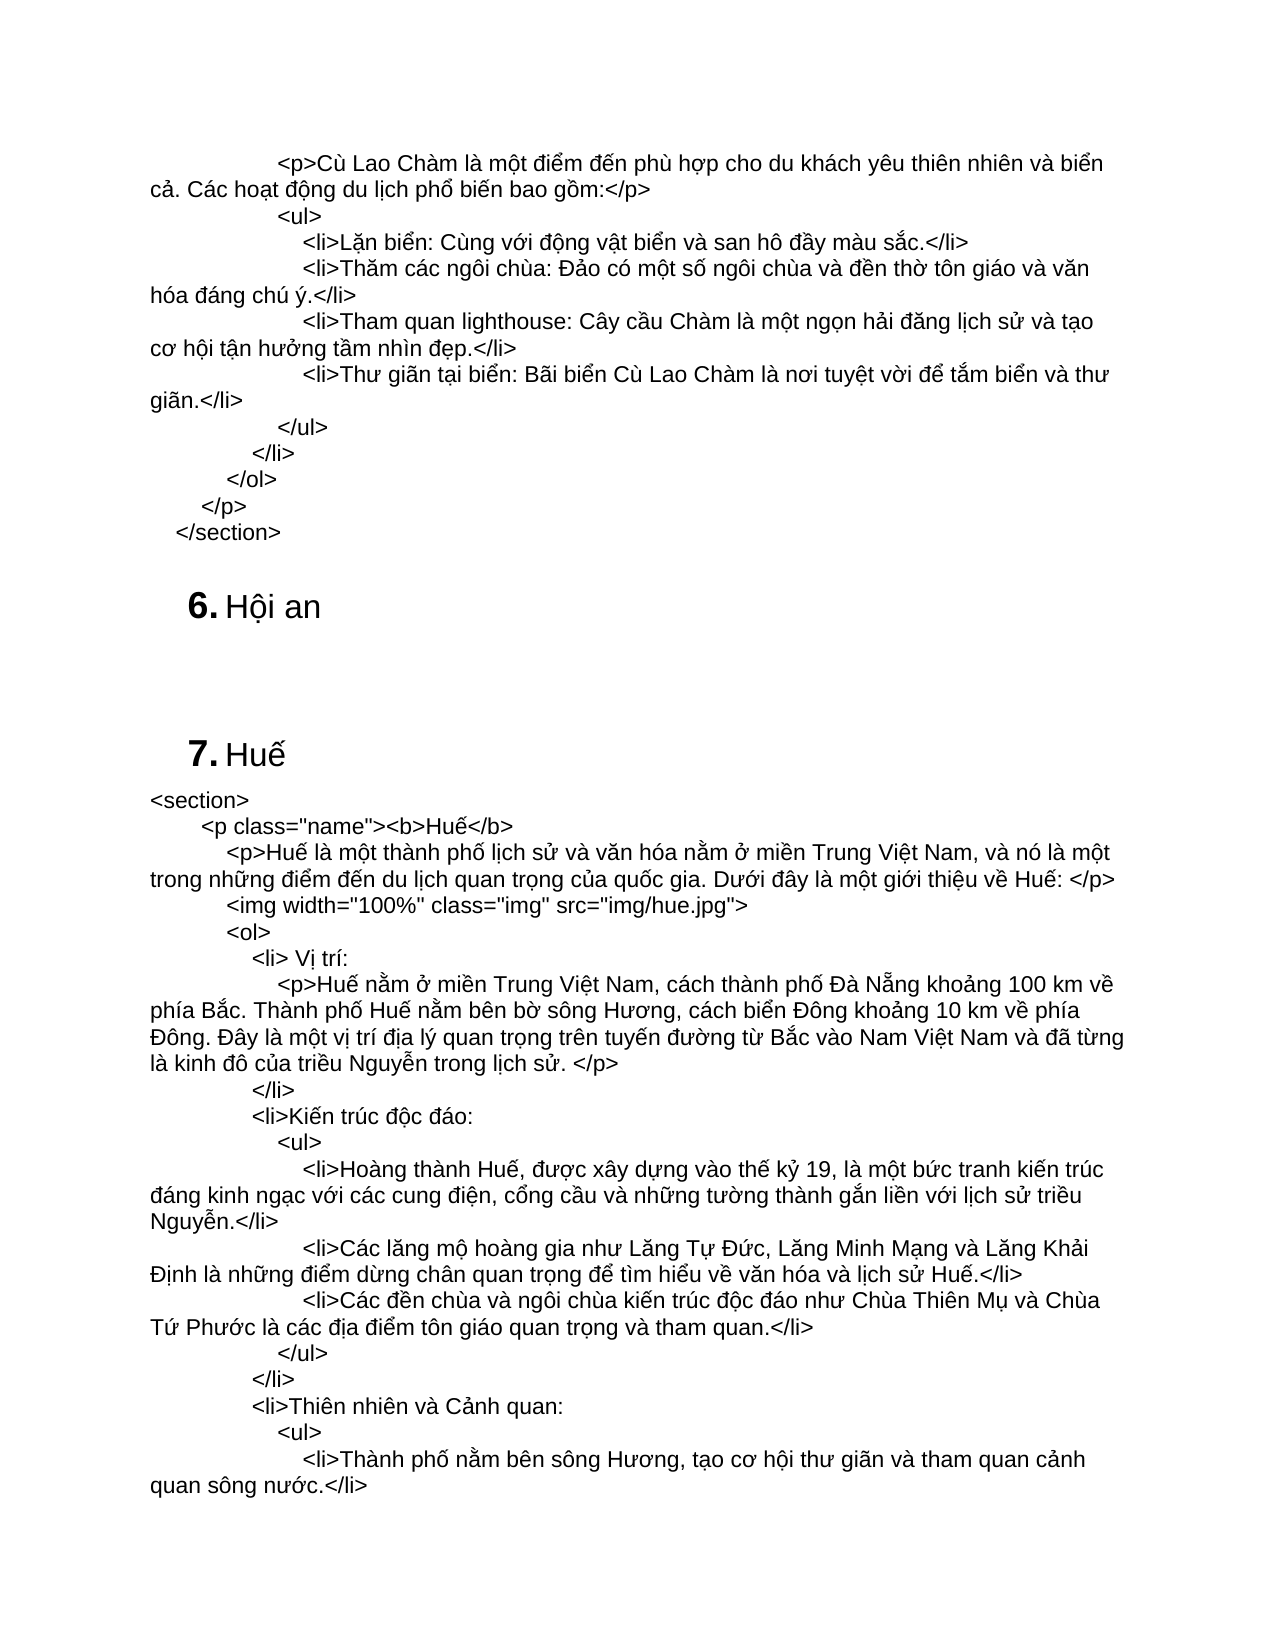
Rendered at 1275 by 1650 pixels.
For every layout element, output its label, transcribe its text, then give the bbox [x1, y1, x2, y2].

text <li>Các lăng mộ hoàng gia như Lăng Tự Đức, Lăng Minh Mạng và Lăng Khải Định là những điểm dừng chân quan trọng để tìm hiểu về văn hóa và lịch sử Huế.</li> [150, 1235, 1125, 1287]
text </li> [150, 1077, 1125, 1103]
text <li>Thành phố nằm bên sông Hương, tạo cơ hội thư giãn và tham quan cảnh quan sông nước.</li> [150, 1446, 1125, 1498]
text <li>Lặn biển: Cùng với động vật biển và san hô đầy màu sắc.</li> [150, 229, 1125, 255]
text <p class="name"><b>Huế</b> [150, 813, 1125, 839]
text <li>Thăm các ngôi chùa: Đảo có một số ngôi chùa và đền thờ tôn giáo và văn hóa đáng chú ý.</li> [150, 255, 1125, 308]
text <li>Thiên nhiên và Cảnh quan: [150, 1393, 1125, 1419]
text <section> [150, 787, 1125, 813]
text <ol> [150, 918, 1125, 945]
text <li>Tham quan lighthouse: Cây cầu Chàm là một ngọn hải đăng lịch sử và tạo cơ hội tận hưởng tầm nhìn đẹp.</li> [150, 308, 1125, 361]
text <li>Kiến trúc độc đáo: [150, 1103, 1125, 1129]
text <li>Hoàng thành Huế, được xây dựng vào thế kỷ 19, là một bức tranh kiến trúc đáng kinh ngạc với các cung điện, cổng cầu và những tường thành gắn liền với lịch sử triều Nguyễn.</li> [150, 1156, 1125, 1235]
text <ul> [150, 1419, 1125, 1446]
text <ul> [150, 1129, 1125, 1156]
text <ul> [150, 203, 1125, 229]
text <img width="100%" class="img" src="img/hue.jpg"> [150, 892, 1125, 918]
text <p>Cù Lao Chàm là một điểm đến phù hợp cho du khách yêu thiên nhiên và biển cả. Các hoạt động du lịch phổ biến bao gồm:</p> [150, 150, 1125, 203]
text <li> Vị trí: [150, 945, 1125, 971]
text </li> [150, 440, 1125, 466]
list Huế [187, 731, 1125, 774]
text </ul> [150, 1340, 1125, 1366]
text </section> [150, 519, 1125, 545]
text <p>Huế là một thành phố lịch sử và văn hóa nằm ở miền Trung Việt Nam, và nó là một trong những điểm đến du lịch quan trọng của quốc gia. Dưới đây là một giới thiệu về Huế: </p> [150, 839, 1125, 892]
text <li>Các đền chùa và ngôi chùa kiến trúc độc đáo như Chùa Thiên Mụ và Chùa Tứ Phước là các địa điểm tôn giáo quan trọng và tham quan.</li> [150, 1287, 1125, 1340]
text </p> [150, 493, 1125, 519]
text </ol> [150, 466, 1125, 493]
text </li> [150, 1366, 1125, 1393]
list Hội an [187, 583, 1125, 626]
text <p>Huế nằm ở miền Trung Việt Nam, cách thành phố Đà Nẵng khoảng 100 km về phía Bắc. Thành phố Huế nằm bên bờ sông Hương, cách biển Đông khoảng 10 km về phía Đông. Đây là một vị trí địa lý quan trọng trên tuyến đường từ Bắc vào Nam Việt Nam và đã từng là kinh đô của triều Nguyễn trong lịch sử. </p> [150, 971, 1125, 1077]
text <li>Thư giãn tại biển: Bãi biển Cù Lao Chàm là nơi tuyệt vời để tắm biển và thư giãn.</li> [150, 361, 1125, 413]
text </ul> [150, 413, 1125, 440]
